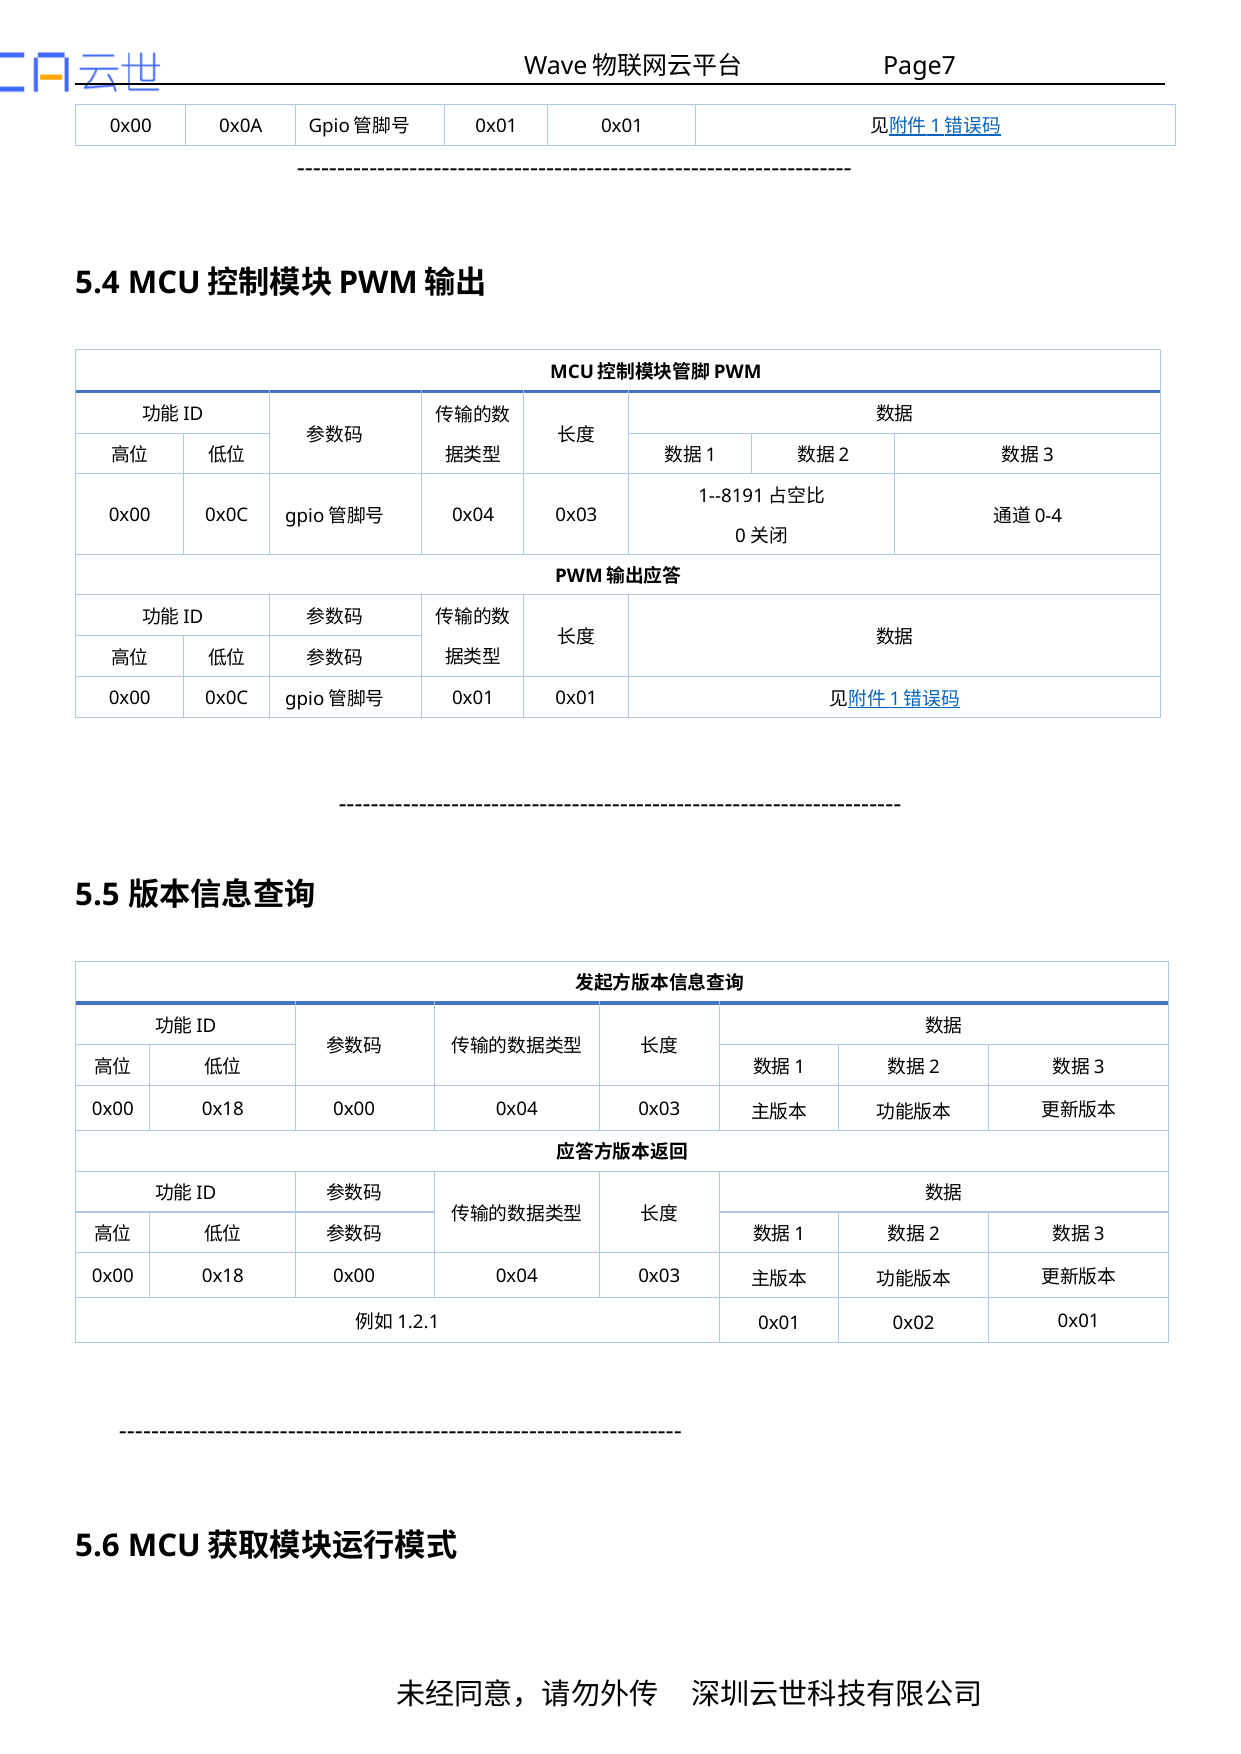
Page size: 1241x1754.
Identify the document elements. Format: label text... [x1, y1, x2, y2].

table_cell 低位 [150, 1045, 295, 1085]
text ---------------------------------------------------------------------- [119, 1410, 1074, 1449]
table_cell 数据3 [895, 434, 1160, 473]
table_cell 0x00 [296, 1253, 434, 1297]
table_cell gpio管脚号 [270, 677, 421, 717]
table_cell 数据1 [720, 1045, 838, 1085]
table_cell 主版本 [720, 1253, 838, 1297]
table_cell 0x01 [524, 677, 628, 717]
table_cell 0x00 [76, 677, 183, 717]
table_cell 0x01 [989, 1298, 1168, 1342]
table_cell 0x03 [524, 474, 628, 554]
table_cell 功能版本 [839, 1253, 988, 1297]
text --------------------------------------------------------------------- [75, 147, 1074, 186]
table_cell 0x03 [600, 1086, 719, 1130]
table_cell 0x0C [184, 677, 269, 717]
table_cell 传输的数据类型 [422, 595, 523, 676]
table_cell 低位 [150, 1213, 295, 1252]
table_cell 长度 [524, 393, 628, 473]
table_cell 传输的数据类型 [435, 1005, 599, 1085]
table_cell 0x04 [435, 1086, 599, 1130]
table_cell 0x01 [422, 677, 523, 717]
subtitle 5.5 版本信息查询 [75, 852, 1165, 931]
table_cell 更新版本 [989, 1253, 1168, 1297]
table_cell 应答方版本返回 [76, 1131, 1168, 1171]
table_cell 长度 [600, 1005, 719, 1085]
table_cell 1--8191 占空比 0 关闭 [629, 474, 894, 554]
table_cell 通道0-4 [895, 474, 1160, 554]
table_cell 高位 [76, 636, 183, 676]
text ---------------------------------------------------------------------- [75, 783, 1165, 823]
table_cell 功能ID [76, 1172, 295, 1211]
table_cell 数据2 [839, 1045, 988, 1085]
table_cell 功能版本 [839, 1086, 988, 1130]
table_cell 参数码 [296, 1172, 434, 1211]
table_cell 0x02 [839, 1298, 988, 1342]
table_cell 高位 [76, 1045, 149, 1085]
table_cell 0x01 [445, 105, 547, 144]
table_cell 数据2 [839, 1213, 988, 1252]
table_cell 传输的数据类型 [435, 1172, 599, 1252]
table_cell 高位 [76, 434, 183, 473]
table_header 发起方版本信息查询 [76, 962, 1168, 1001]
table_cell 功能ID [76, 393, 269, 432]
table_cell 0x00 [76, 105, 185, 144]
table_cell 数据1 [720, 1213, 838, 1252]
table_cell 0x18 [150, 1253, 295, 1297]
table_cell 见附件1错误码 [696, 105, 1175, 144]
table_cell 数据3 [989, 1045, 1168, 1085]
table_cell 参数码 [296, 1213, 434, 1252]
table_cell 数据2 [752, 434, 894, 473]
table_cell 数据 [629, 393, 1160, 432]
table_cell Gpio管脚号 [296, 105, 444, 144]
table_cell 0x0A [186, 105, 295, 144]
table_cell 数据1 [629, 434, 751, 473]
table_cell 参数码 [270, 393, 421, 473]
subtitle 5.6 MCU获取模块运行模式 [75, 1503, 1165, 1583]
table_cell 参数码 [270, 595, 421, 635]
table_cell gpio管脚号 [270, 474, 421, 554]
table_cell 长度 [600, 1172, 719, 1252]
table_cell 参数码 [270, 636, 421, 676]
table_cell 更新版本 [989, 1086, 1168, 1130]
table_cell 见附件1错误码 [629, 677, 1160, 717]
table_cell 0x18 [150, 1086, 295, 1130]
table_cell 功能ID [76, 1005, 295, 1044]
table_cell 参数码 [296, 1005, 434, 1085]
table_cell 高位 [76, 1213, 149, 1252]
table_header MCU控制模块管脚PWM [76, 350, 1160, 390]
table_cell 低位 [184, 636, 269, 676]
table_cell 例如 1.2.1 [76, 1298, 719, 1342]
table_cell 0x03 [600, 1253, 719, 1297]
table_cell 低位 [184, 434, 269, 473]
table_cell 0x04 [422, 474, 523, 554]
subtitle 5.4 MCU控制模块PWM输出 [75, 240, 1165, 320]
table_cell 0x01 [548, 105, 695, 144]
table_cell 数据3 [989, 1213, 1168, 1252]
table_cell 主版本 [720, 1086, 838, 1130]
table_cell 0x00 [76, 1086, 149, 1130]
table_cell 功能ID [76, 595, 269, 635]
picture [0, 48, 175, 99]
table_cell 传输的数据类型 [422, 393, 523, 473]
table_cell 数据 [629, 595, 1160, 676]
table_cell 0x00 [76, 474, 183, 554]
table_cell 数据 [720, 1172, 1168, 1211]
table_cell PWM输出应答 [76, 555, 1160, 594]
table_cell 长度 [524, 595, 628, 676]
table_cell 0x0C [184, 474, 269, 554]
table_cell 数据 [720, 1005, 1168, 1044]
table_cell 0x04 [435, 1253, 599, 1297]
table_cell 0x00 [296, 1086, 434, 1130]
table_cell 0x00 [76, 1253, 149, 1297]
table_cell 0x01 [720, 1298, 838, 1342]
